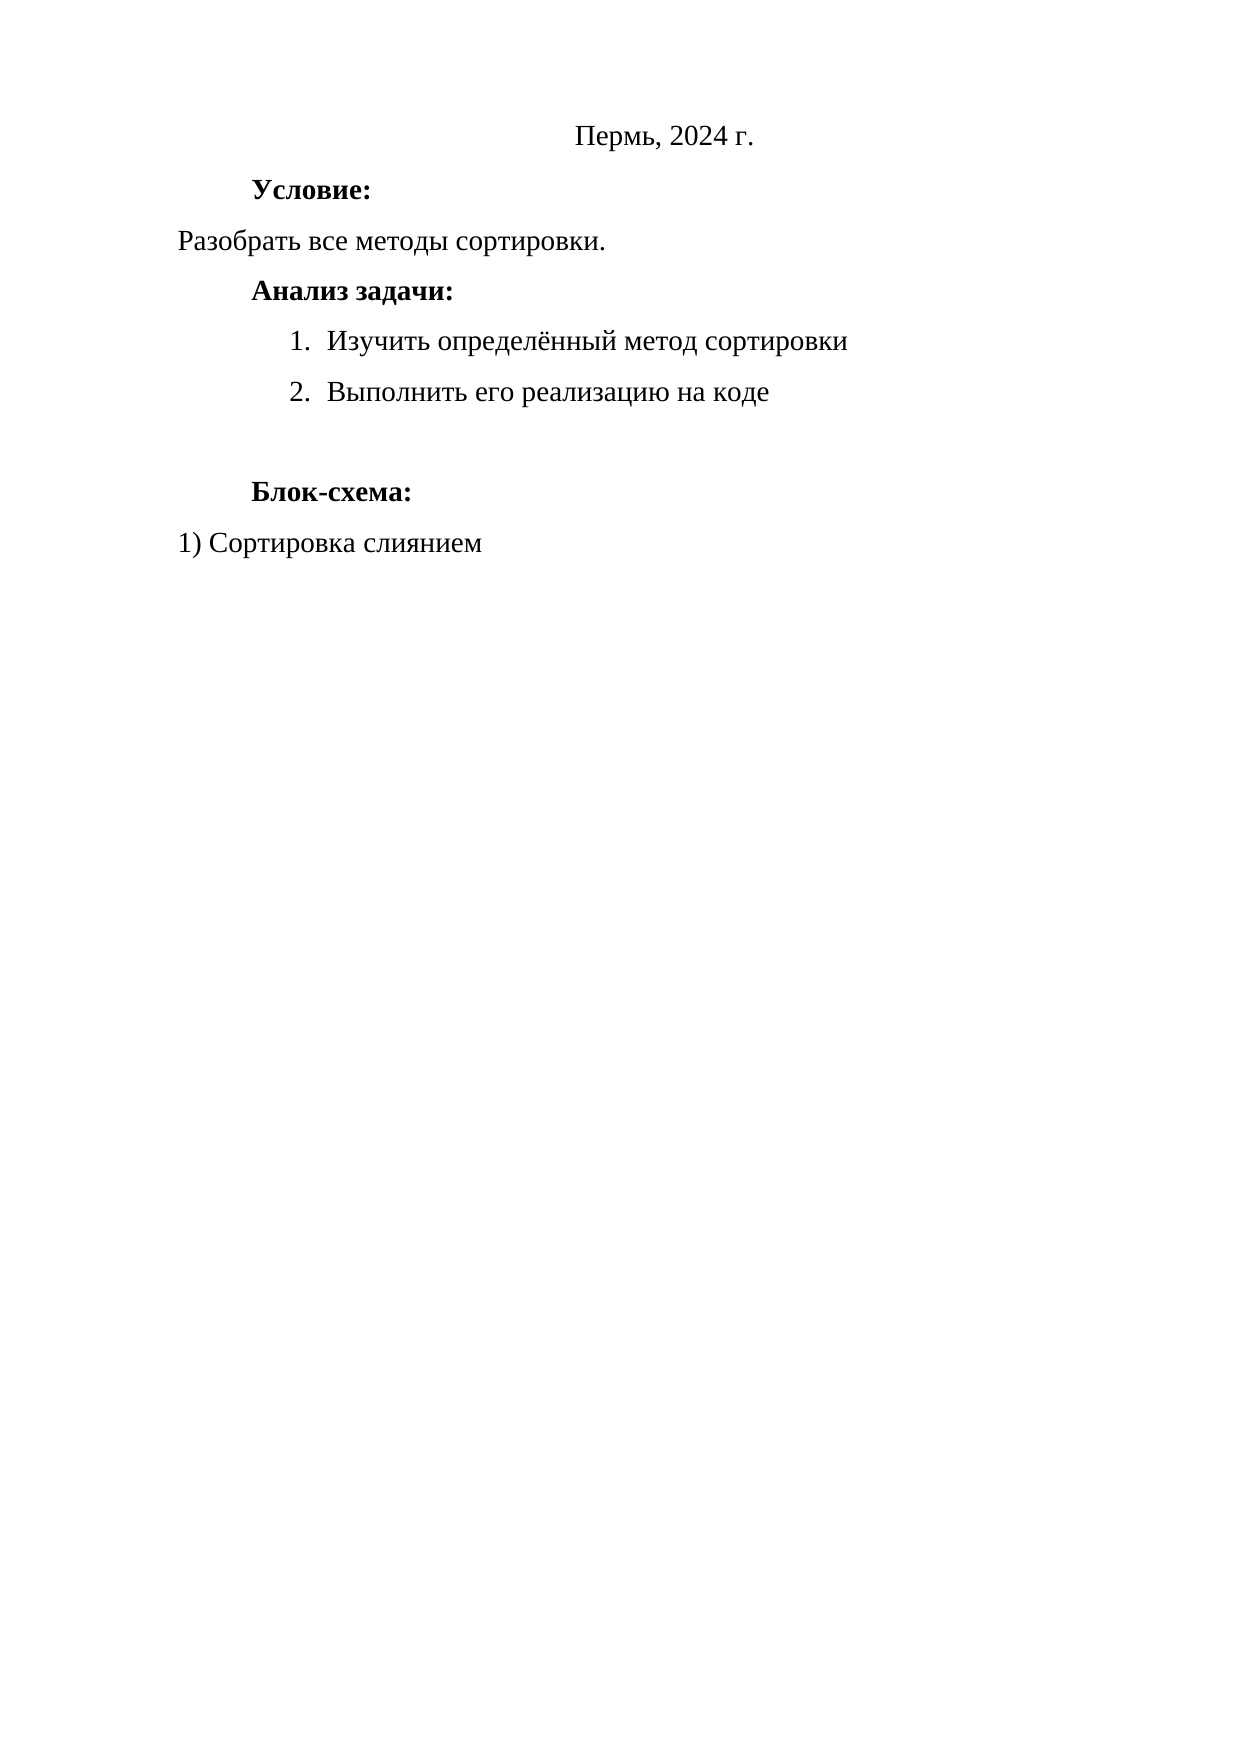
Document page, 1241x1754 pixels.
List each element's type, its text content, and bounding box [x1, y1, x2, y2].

list Изучить определённый метод сортировки [289, 323, 1152, 357]
text Блок-схема: [177, 474, 1152, 508]
text Анализ задачи: [177, 273, 1152, 307]
text 1) Сортировка слиянием [177, 525, 1152, 558]
text Пермь, 2024 г. [177, 118, 1152, 152]
text Разобрать все методы сортировки. [177, 223, 1152, 256]
list Выполнить его реализацию на коде [289, 374, 1152, 407]
text Условие: [177, 172, 1152, 206]
